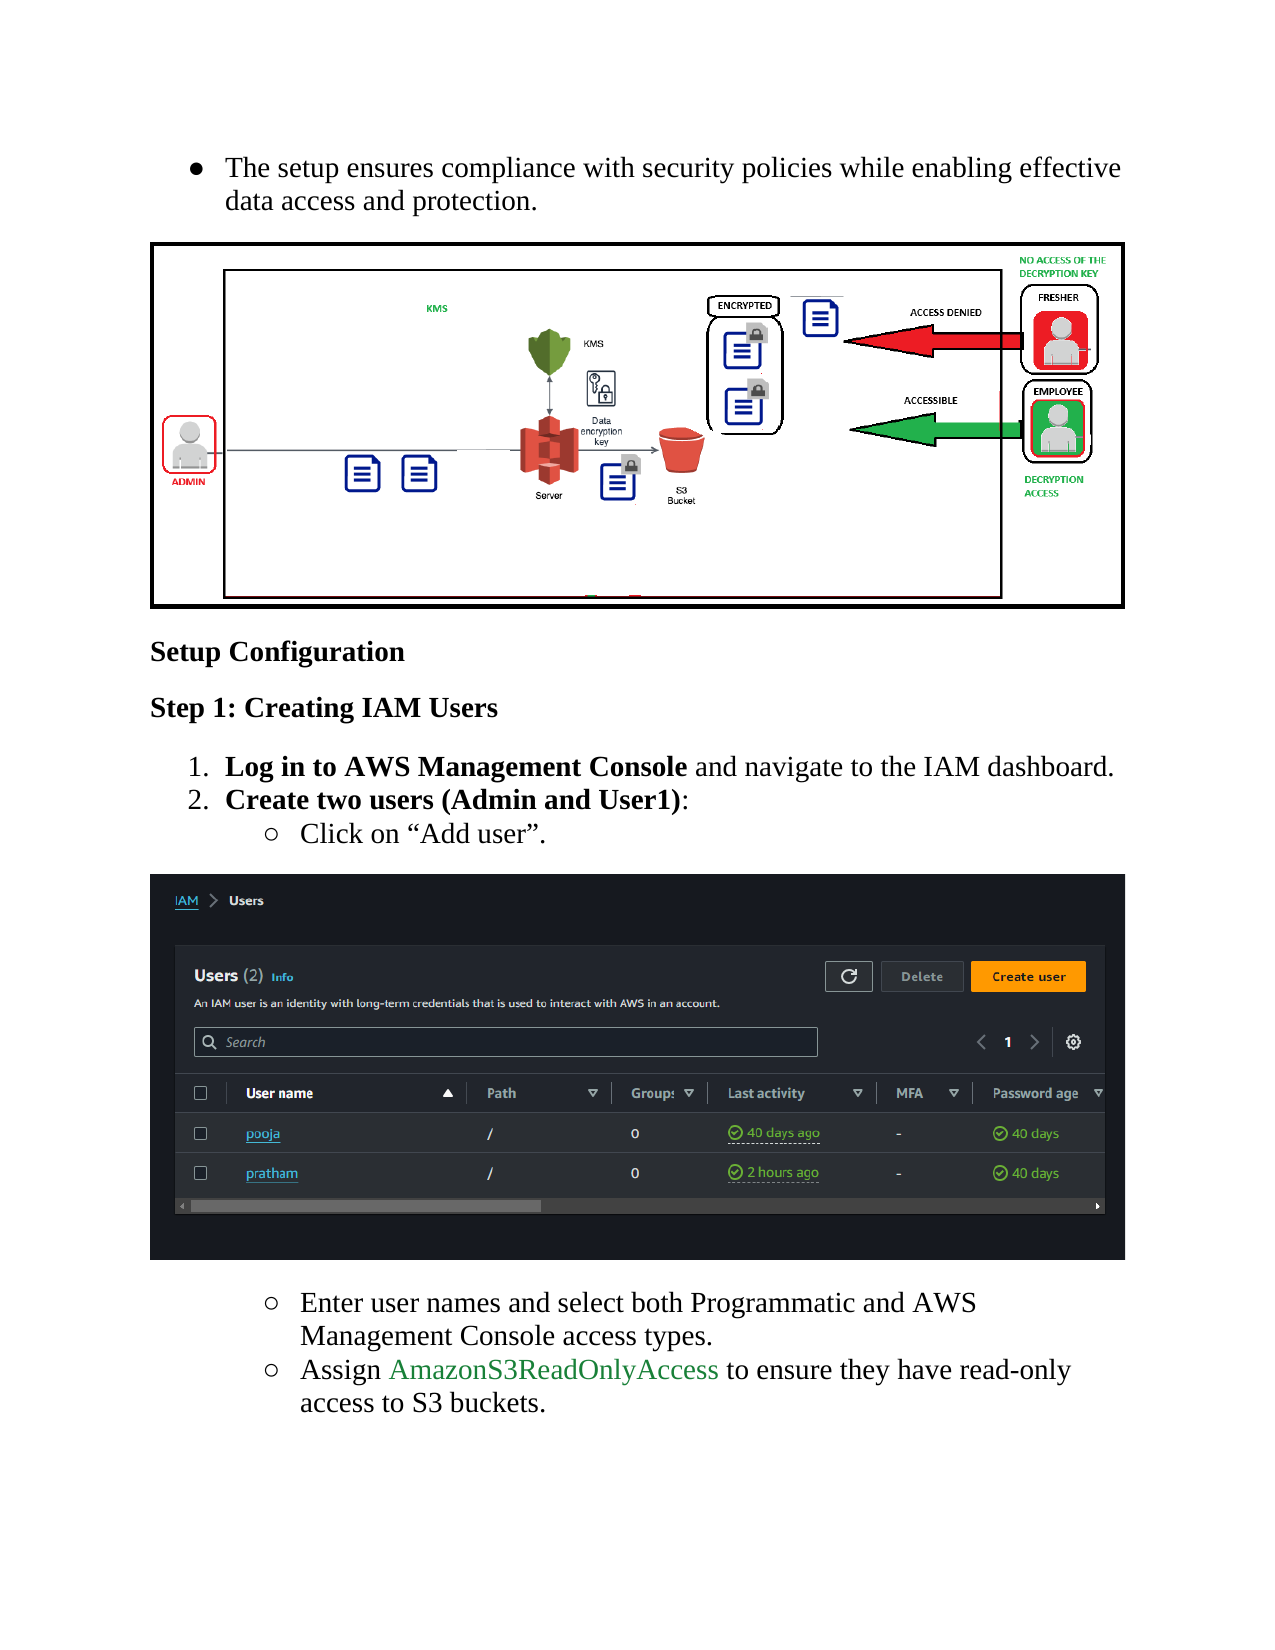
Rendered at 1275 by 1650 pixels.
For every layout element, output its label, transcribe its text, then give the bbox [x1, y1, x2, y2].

list Log in to AWS Management Console and navigate to the IAM dashboard. [187, 749, 1125, 782]
subtitle Step 1: Creating IAM Users [150, 690, 1125, 724]
picture [154, 246, 1121, 604]
list Enter user names and select both Programmatic and AWS Management Console access types. [262, 1285, 1125, 1352]
list The setup ensures compliance with security policies while enabling effective data access and protection. [187, 150, 1125, 217]
picture [150, 874, 1125, 1260]
list Click on “Add user”. [262, 816, 1125, 849]
list Create two users (Admin and User1): [187, 782, 1125, 816]
list Assign AmazonS3ReadOnlyAccess to ensure they have read-only access to S3 buckets. [262, 1352, 1125, 1419]
subtitle Setup Configuration [150, 634, 1125, 667]
